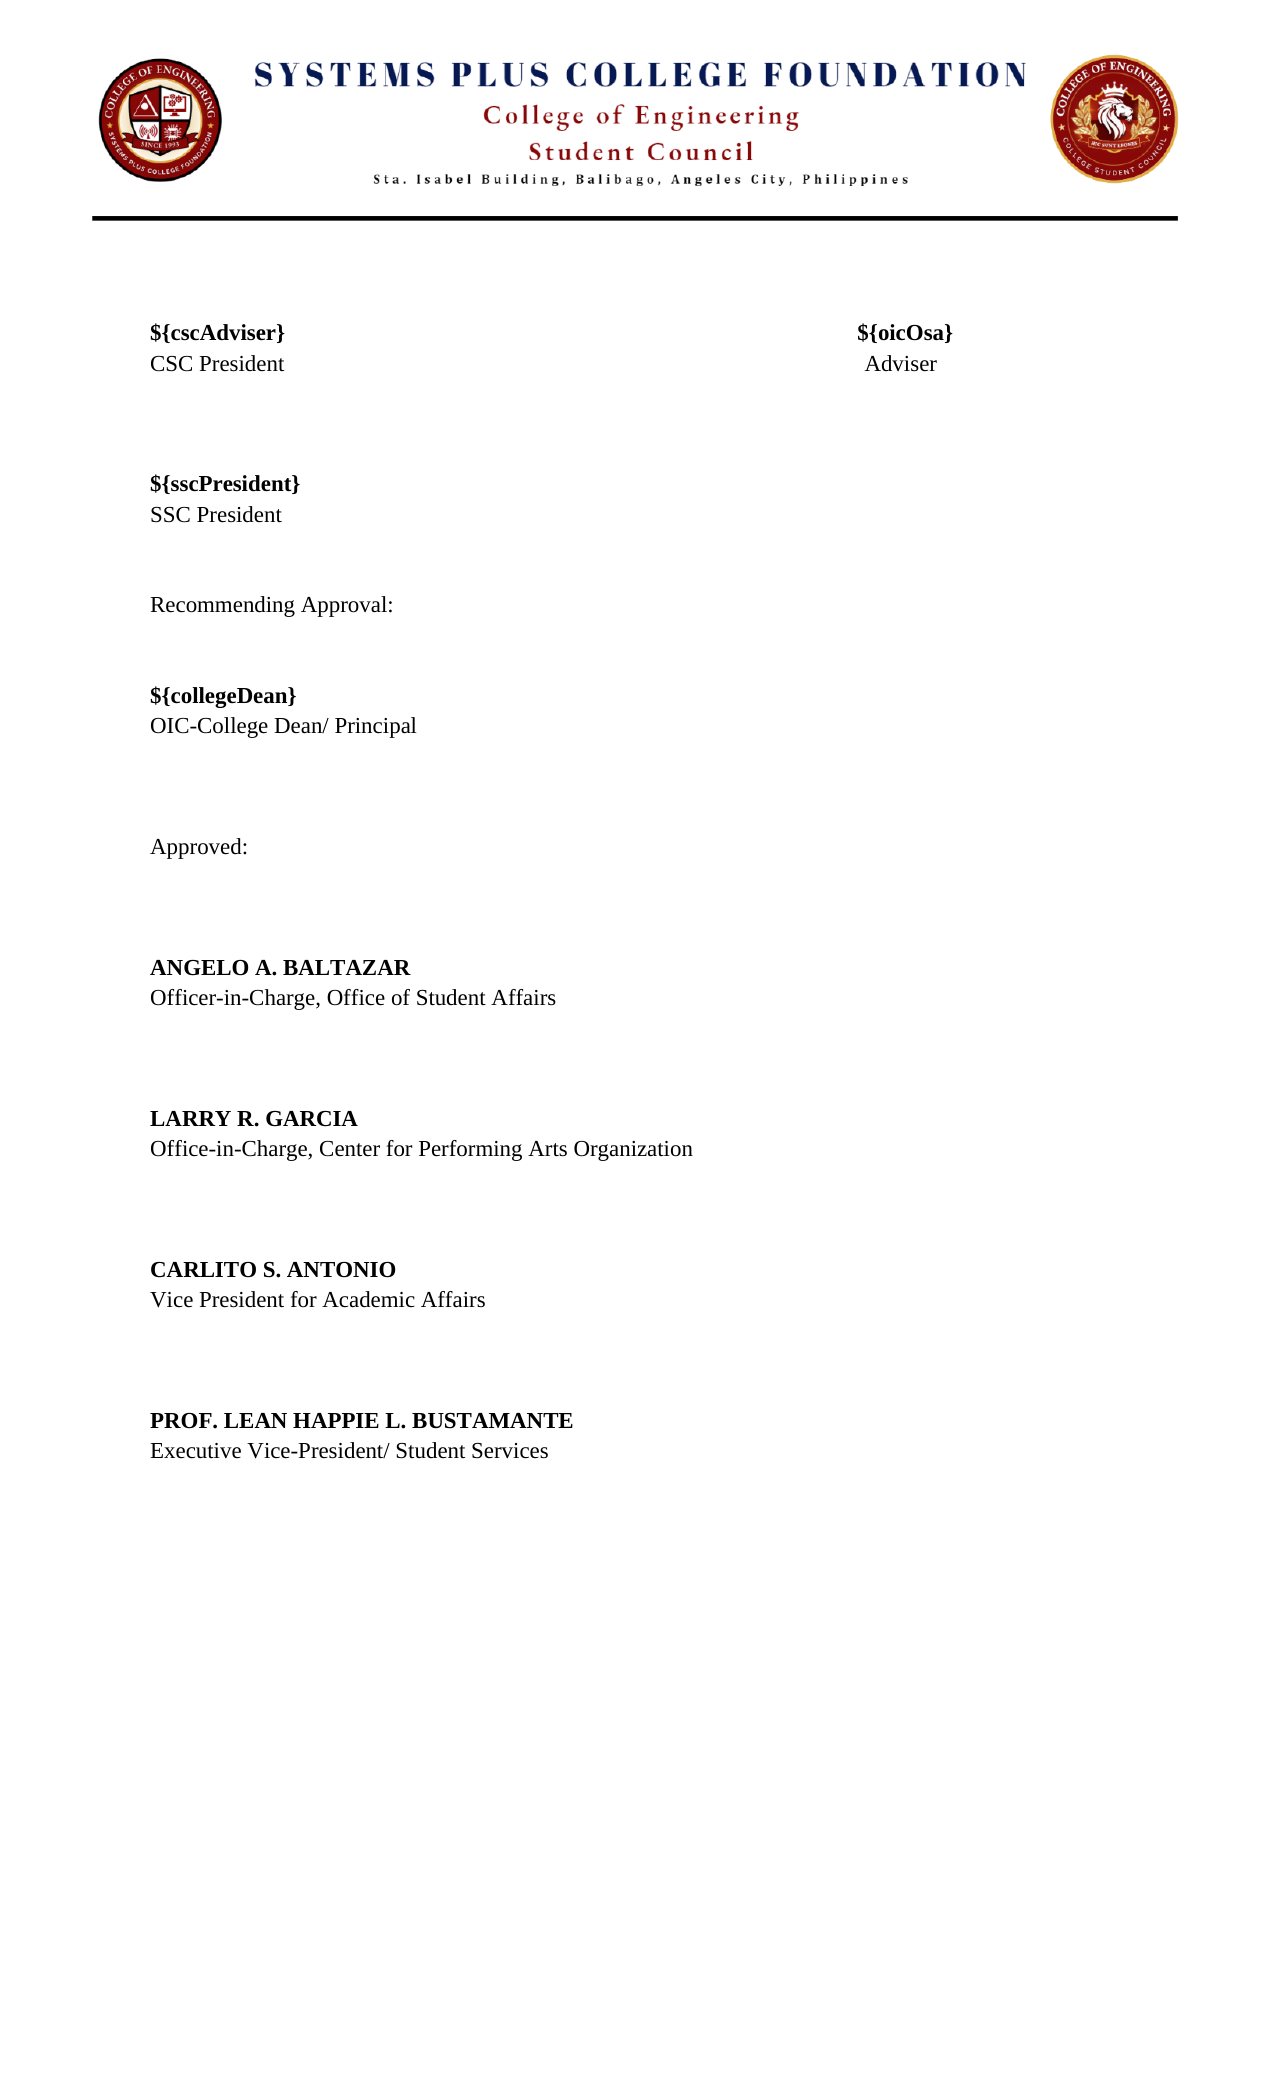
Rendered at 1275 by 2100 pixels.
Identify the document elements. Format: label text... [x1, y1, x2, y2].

text ${cscAdviser} ${oicOsa} [150, 319, 1125, 346]
text ${collegeDean} [150, 682, 1125, 708]
text Recommending Approval: [150, 591, 1125, 618]
text Approved: [150, 833, 1125, 859]
text Officer-in-Charge, Office of Student Affairs [150, 984, 1125, 1010]
text Vice President for Academic Affairs [150, 1286, 1125, 1312]
text Office-in-Charge, Center for Performing Arts Organization [150, 1135, 1125, 1161]
text LARRY R. GARCIA [150, 1105, 1125, 1131]
text PROF. LEAN HAPPIE L. BUSTAMANTE [150, 1407, 1125, 1433]
text CSC President Adviser [150, 349, 1125, 406]
text SSC President [150, 501, 1125, 527]
text ${sscPresident} [150, 470, 1125, 497]
text CARLITO S. ANTONIO [150, 1256, 1125, 1282]
picture [80, 23, 1195, 225]
text OIC-College Dean/ Principal [150, 712, 1125, 738]
text ANGELO A. BALTAZAR [150, 954, 1125, 980]
text Executive Vice-President/ Student Services [150, 1437, 1125, 1463]
